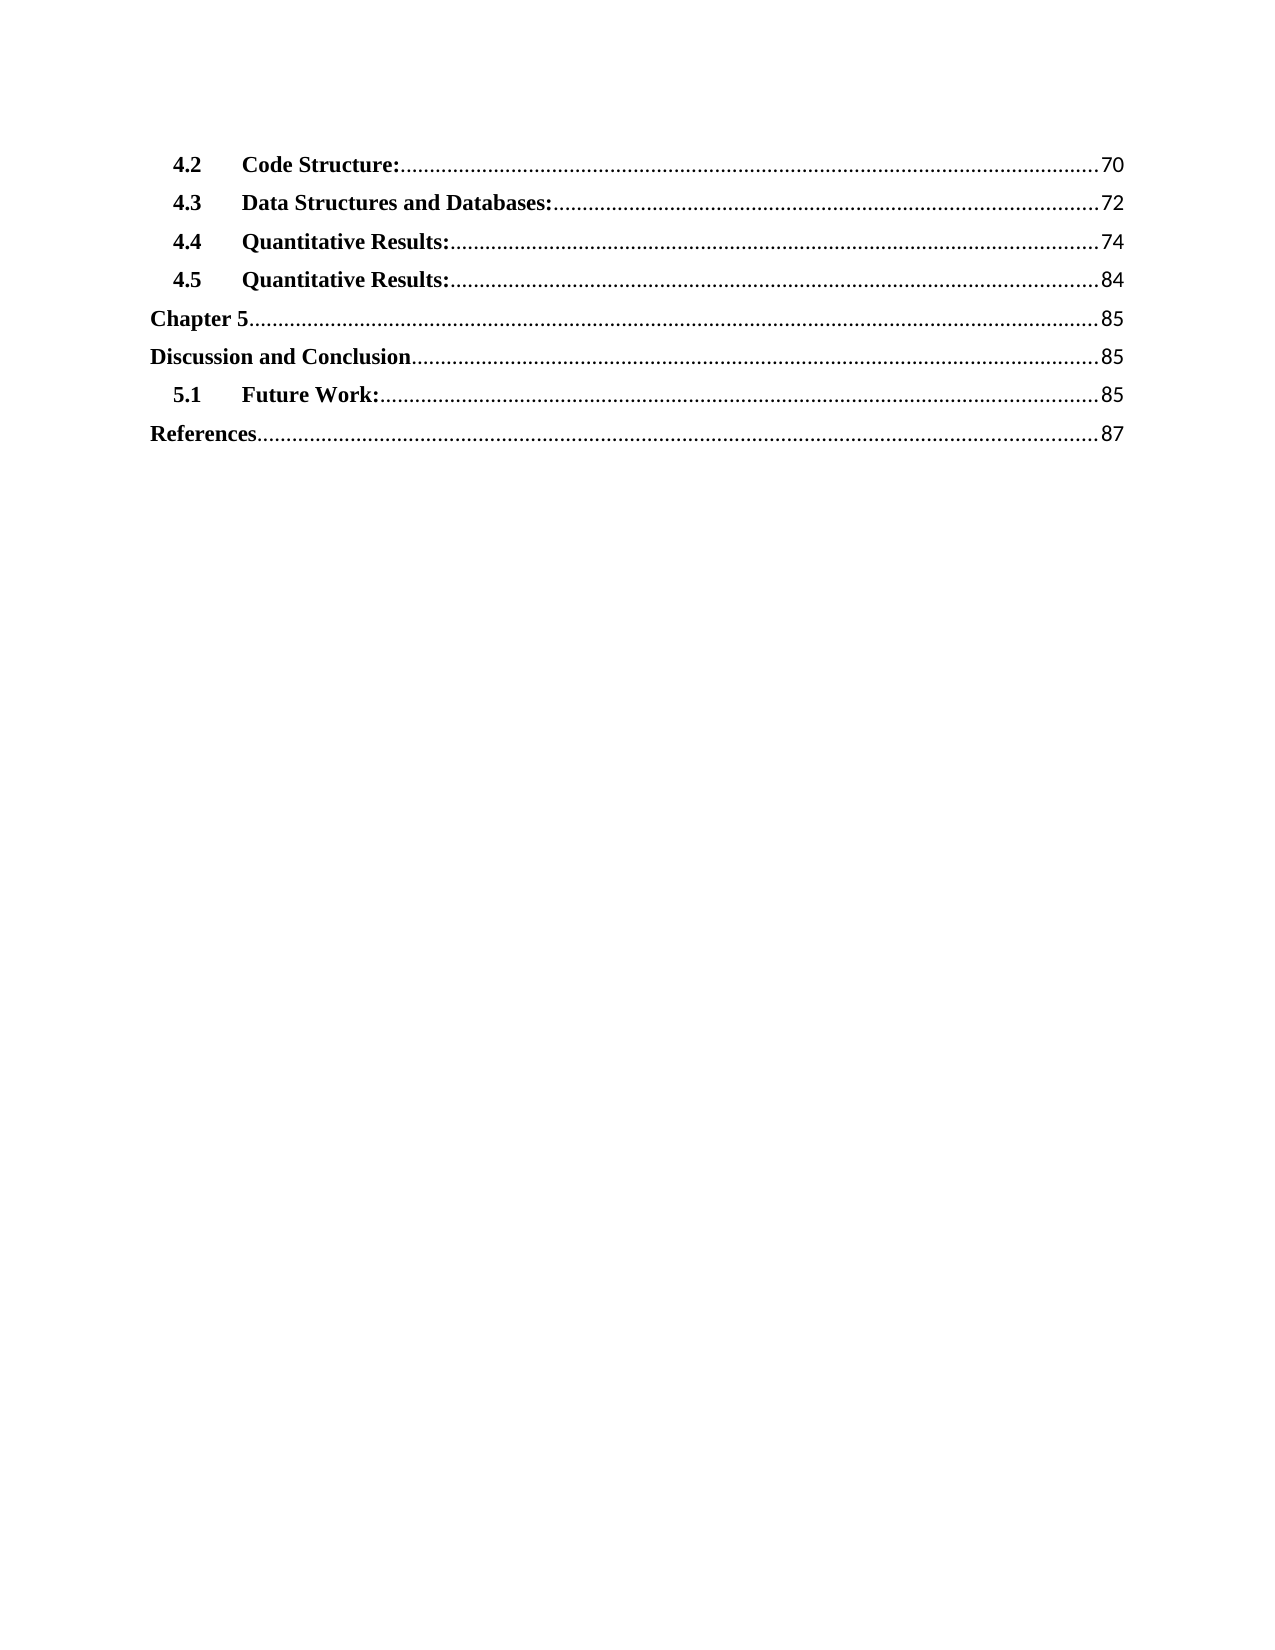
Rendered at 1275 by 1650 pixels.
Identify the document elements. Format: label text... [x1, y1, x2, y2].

text Chapter 5 85 [150, 304, 1125, 332]
text 4.4 Quantitative Results: 74 [173, 227, 1125, 255]
text Discussion and Conclusion 85 [150, 342, 1125, 370]
text 5.1 Future Work: 85 [173, 381, 1125, 409]
text 4.3 Data Structures and Databases: 72 [173, 188, 1125, 216]
text 4.5 Quantitative Results: 84 [173, 265, 1125, 293]
text 4.2 Code Structure: 70 [173, 150, 1125, 178]
text References 87 [150, 419, 1125, 447]
